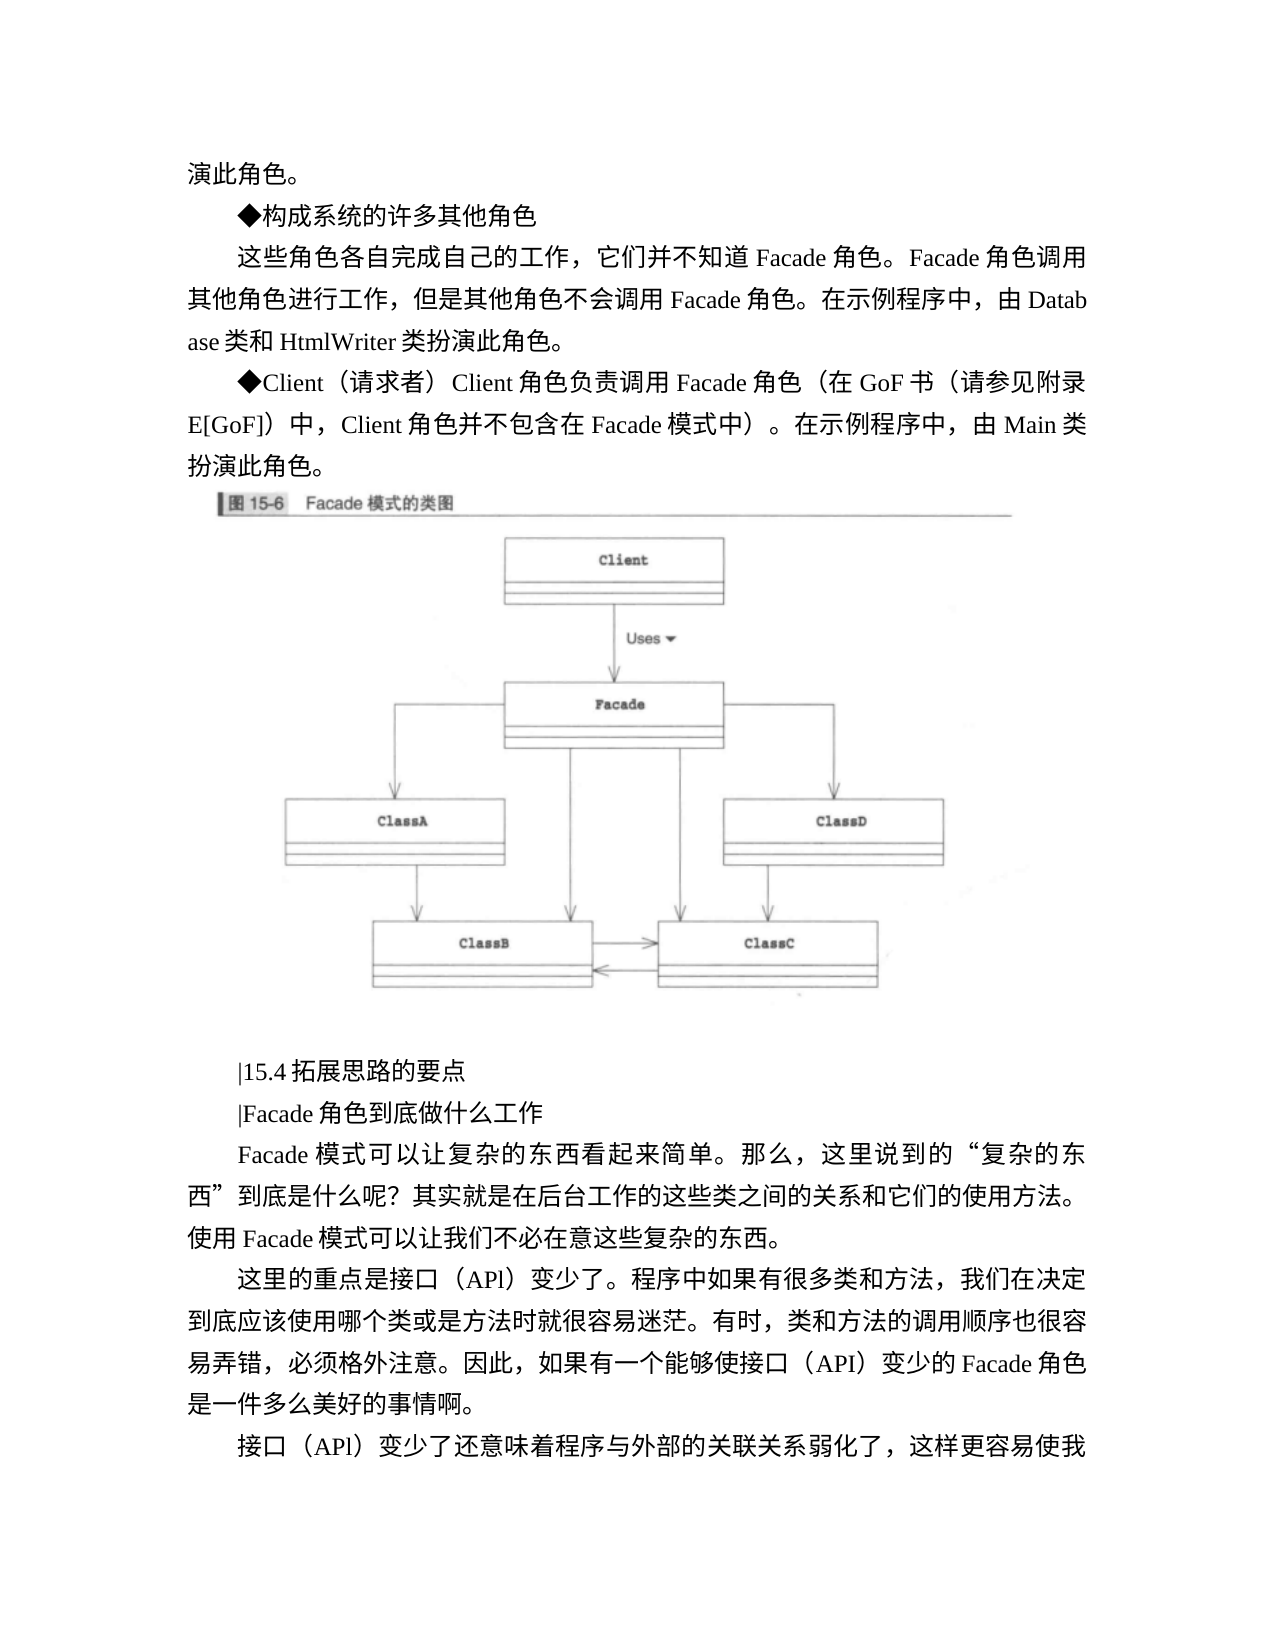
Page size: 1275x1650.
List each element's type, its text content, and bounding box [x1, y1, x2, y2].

text 这些角色各自完成自己的工作，它们并不知道Facade角色。Facade角色调用其他角色进行工作，但是其他角色不会调用Facade角色。在示例程序中，由Database类和HtmlWriter类扮演此角色。 [187, 233, 1087, 358]
text Facade模式可以让复杂的东西看起来简单。那么，这里说到的“复杂的东西”到底是什么呢？其实就是在后台工作的这些类之间的关系和它们的使用方法。使用Facade模式可以让我们不必在意这些复杂的东西。 [187, 1131, 1087, 1256]
text |15.4拓展思路的要点 [187, 1047, 1087, 1089]
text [187, 150, 1087, 192]
picture [187, 483, 1088, 1018]
text |Facade角色到底做什么工作 [187, 1089, 1087, 1131]
text ◆Client（请求者）Client角色负责调用Facade角色（在GoF书（请参见附录E[GoF]）中，Client角色并不包含在Facade模式中）。在示例程序中，由Main类扮演此角色。 [187, 358, 1087, 483]
text ◆构成系统的许多其他角色 [187, 192, 1087, 233]
text 这里的重点是接口（APl）变少了。程序中如果有很多类和方法，我们在决定到底应该使用哪个类或是方法时就很容易迷茫。有时，类和方法的调用顺序也很容易弄错，必须格外注意。因此，如果有一个能够使接口（API）变少的Facade角色是一件多么美好的事情啊。 [187, 1256, 1087, 1422]
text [187, 1422, 1087, 1464]
